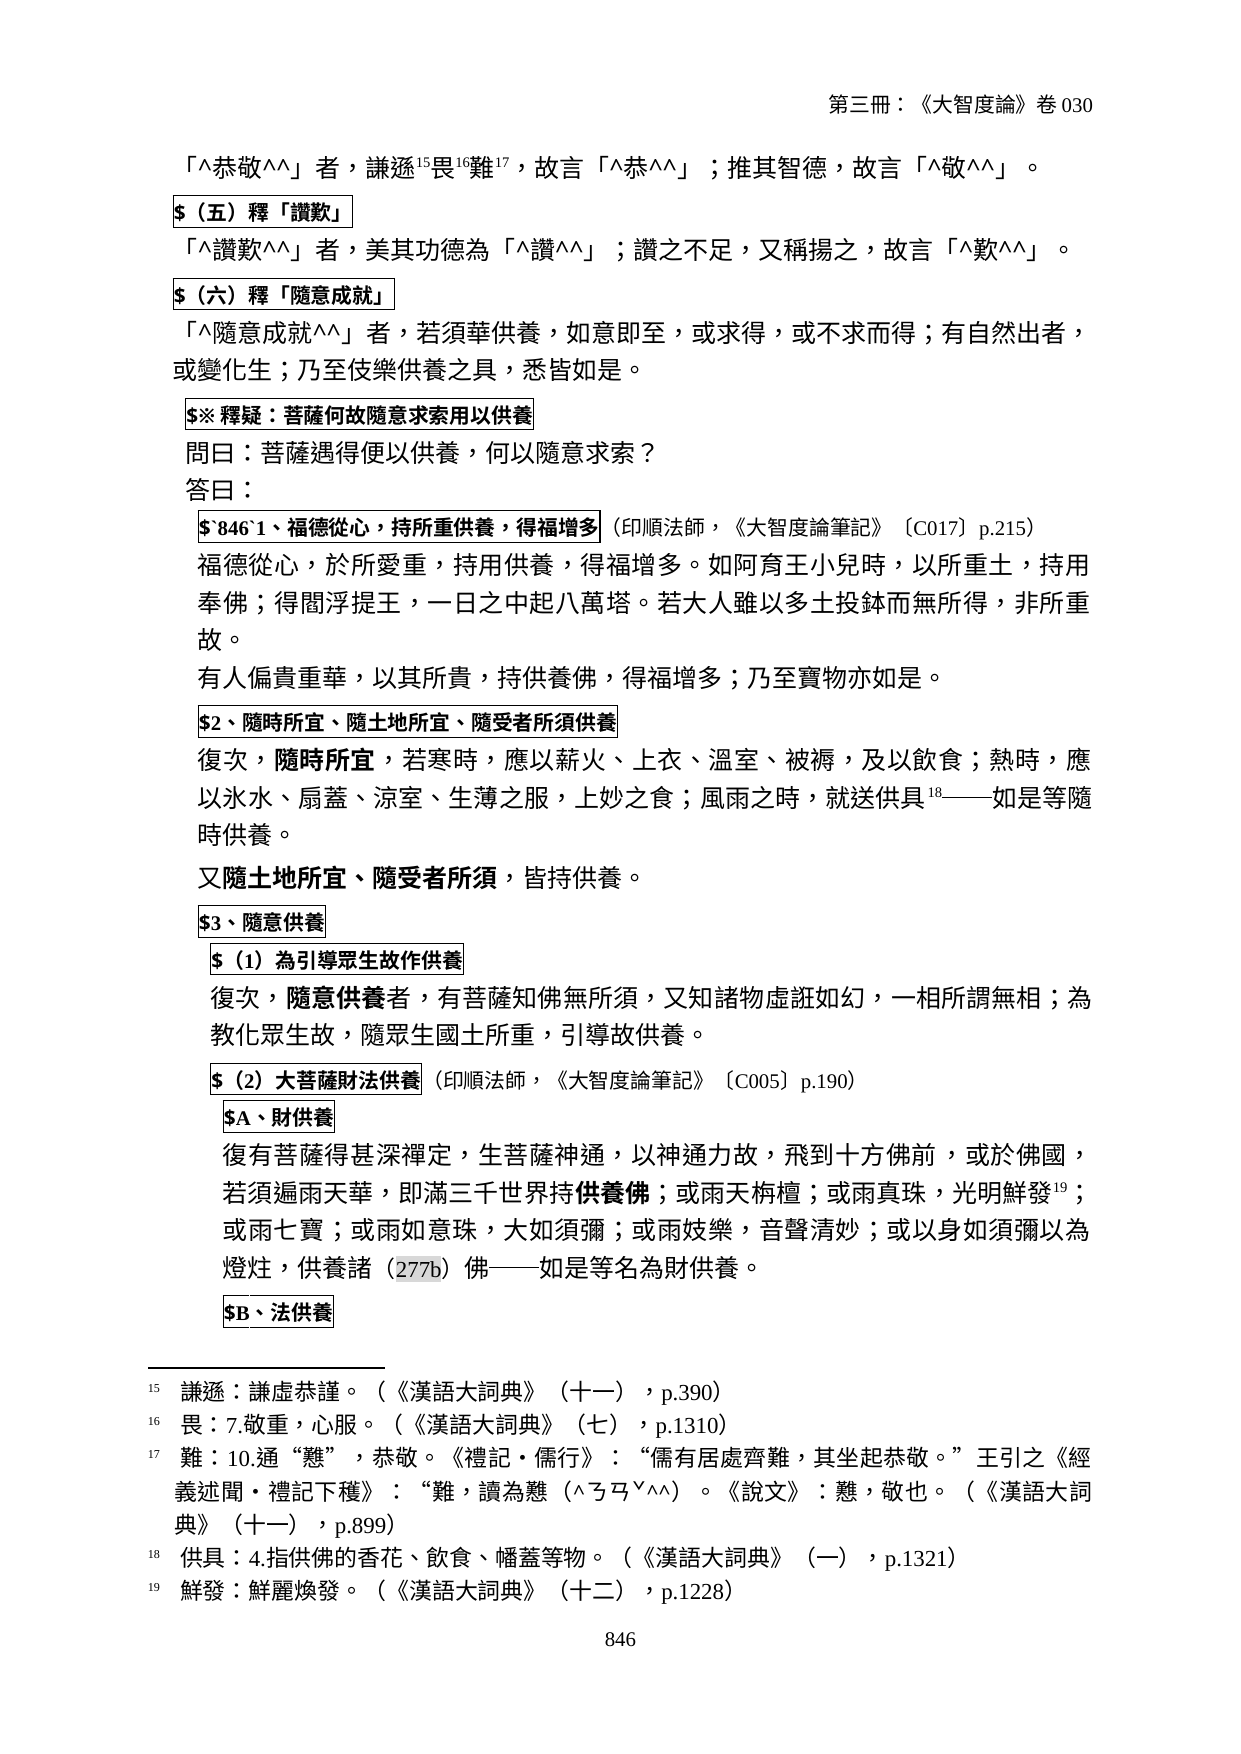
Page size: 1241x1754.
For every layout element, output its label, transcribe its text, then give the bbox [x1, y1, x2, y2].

text $（六）釋「隨意成就」 [173, 275, 1092, 313]
text $B、法供養 [223, 1293, 1092, 1330]
text 有人偏貴重華，以其所貴，持供養佛，得福增多；乃至寶物亦如是。 [198, 658, 1092, 695]
text 「^讚歎^^」者，美其功德為「^讚^^」；讚之不足，又稱揚之，故言「^歎^^」。 [173, 230, 1092, 268]
text 「^恭敬^^」者，謙遜畏難，故言「^恭^^」；推其智德，故言「^敬^^」。 [173, 148, 1092, 185]
text $（2）大菩薩財法供養（印順法師，《大智度論筆記》〔C005〕p.190） [210, 1060, 1092, 1098]
text 「^隨意成就^^」者，若須華供養，如意即至，或求得，或不求而得；有自然出者，或變化生；乃至伎樂供養之具，悉皆如是。 [173, 313, 1092, 388]
text 復有菩薩得甚深禪定，生菩薩神通，以神通力故，飛到十方佛前，或於佛國，若須遍雨天華，即滿三千世界持供養佛；或雨天栴檀；或雨真珠，光明鮮發；或雨七寶；或雨如意珠，大如須彌；或雨妓樂，音聲清妙；或以身如須彌以為燈炷，供養諸（277b）佛──如是等名為財供養。 [223, 1135, 1092, 1285]
text 復次，隨意供養者，有菩薩知佛無所須，又知諸物虛誑如幻，一相所謂無相；為教化眾生故，隨眾生國土所重，引導故供養。 [210, 978, 1092, 1053]
text 問曰：菩薩遇得便以供養，何以隨意求索？ [185, 433, 1092, 470]
text $2、隨時所宜、隨土地所宜、隨受者所須供養 [198, 703, 1092, 740]
text 答曰： [185, 470, 1092, 508]
text $3、隨意供養 [198, 903, 1092, 940]
text $（1）為引導眾生故作供養 [210, 940, 1092, 978]
text $（五）釋「讚歎」 [173, 193, 1092, 230]
text 福德從心，於所愛重，持用供養，得福增多。如阿育王小兒時，以所重土，持用奉佛；得閻浮提王，一日之中起八萬塔。若大人雖以多土投鉢而無所得，非所重故。 [198, 545, 1092, 658]
text 復次，隨時所宜，若寒時，應以薪火、上衣、溫室、被褥，及以飲食；熱時，應以氷水、扇蓋、涼室、生薄之服，上妙之食；風雨之時，就送供具──如是等隨時供養。 [198, 740, 1092, 853]
text $※ 釋疑：菩薩何故隨意求索用以供養 [185, 395, 1092, 433]
text $A、財供養 [223, 1098, 1092, 1135]
text $`846`1、福德從心，持所重供養，得福增多（印順法師，《大智度論筆記》〔C017〕p.215） [198, 508, 1092, 545]
text 又隨土地所宜、隨受者所須，皆持供養。 [198, 858, 1092, 895]
